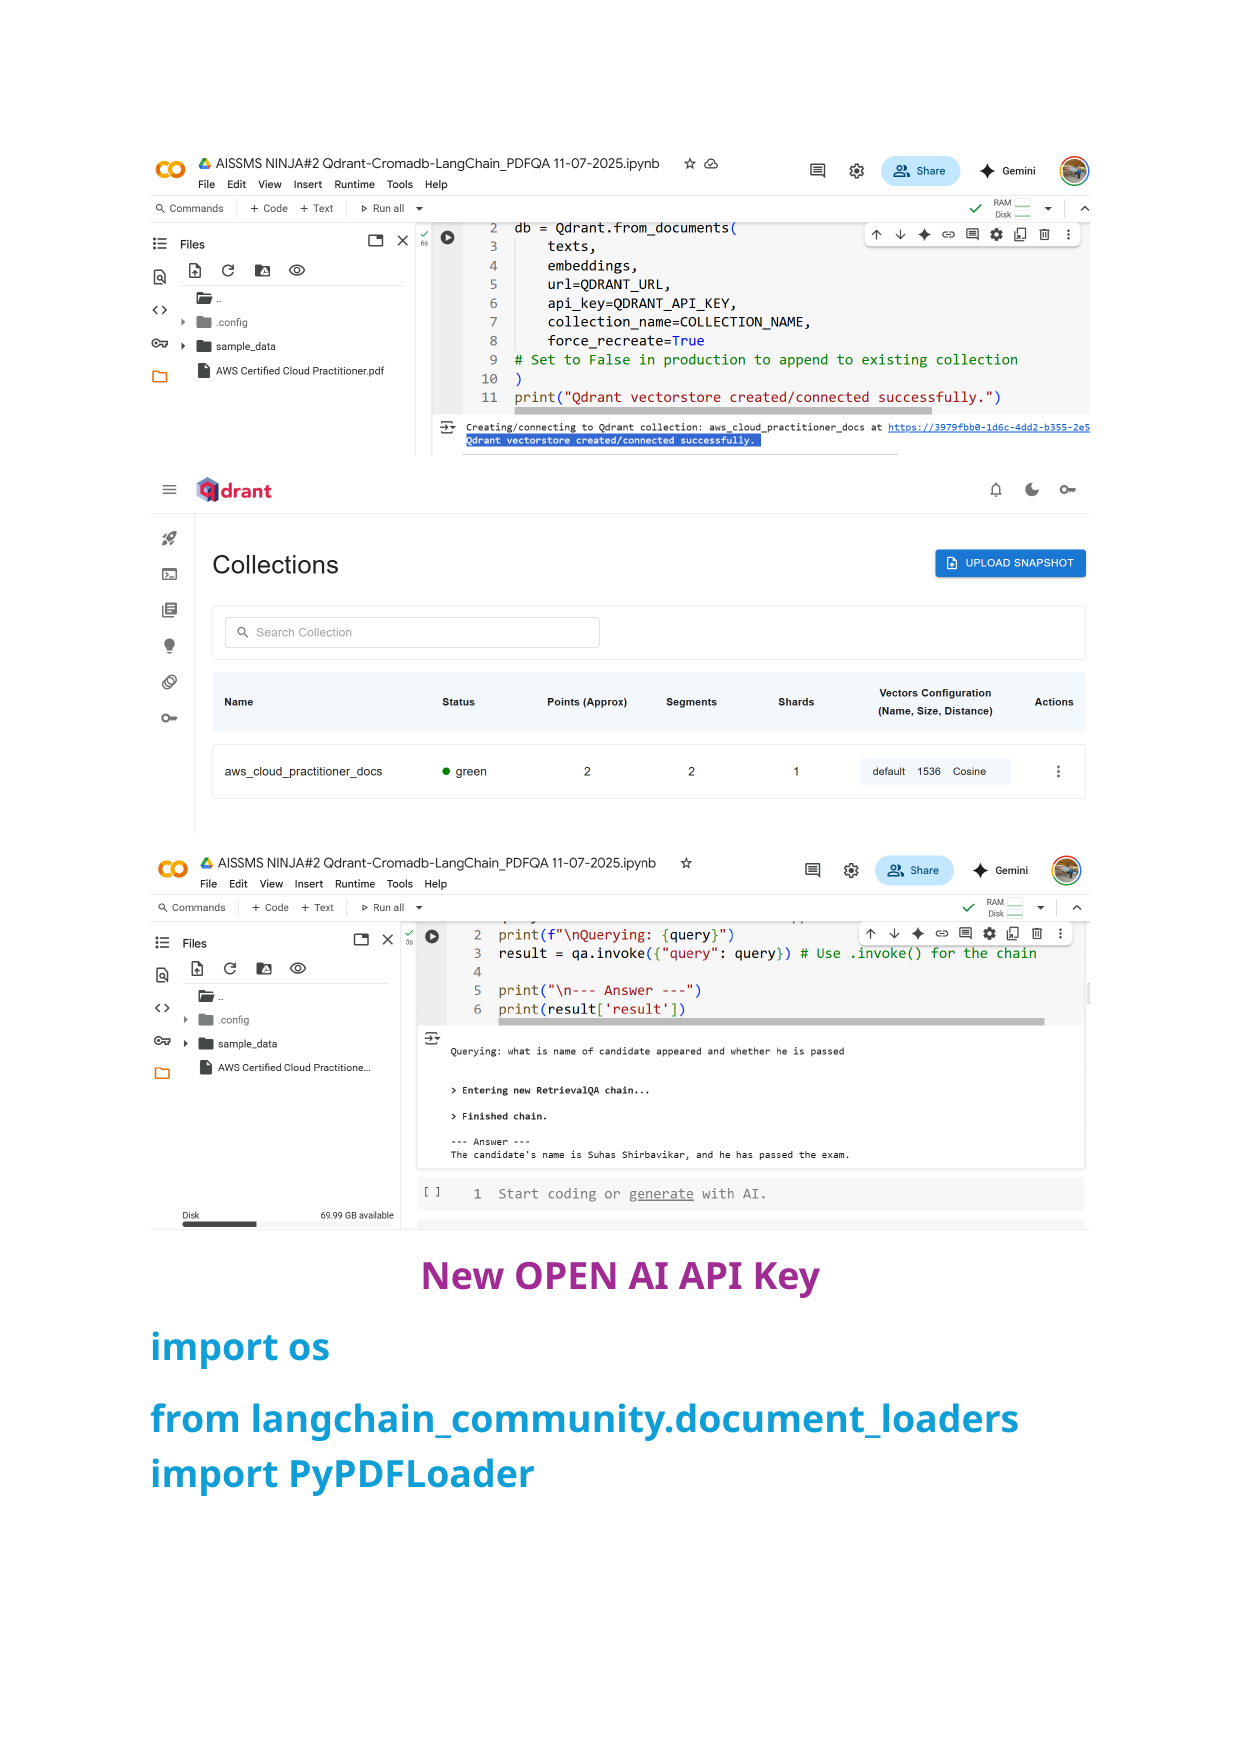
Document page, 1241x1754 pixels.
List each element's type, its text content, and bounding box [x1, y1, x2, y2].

picture [150, 851, 1091, 1230]
picture [150, 150, 1091, 455]
text from langchain_community.document_loaders import PyPDFLoader [150, 1392, 1090, 1499]
picture [150, 473, 1091, 833]
text import os [150, 1321, 1090, 1372]
text New OPEN AI API Key [150, 1249, 1090, 1300]
